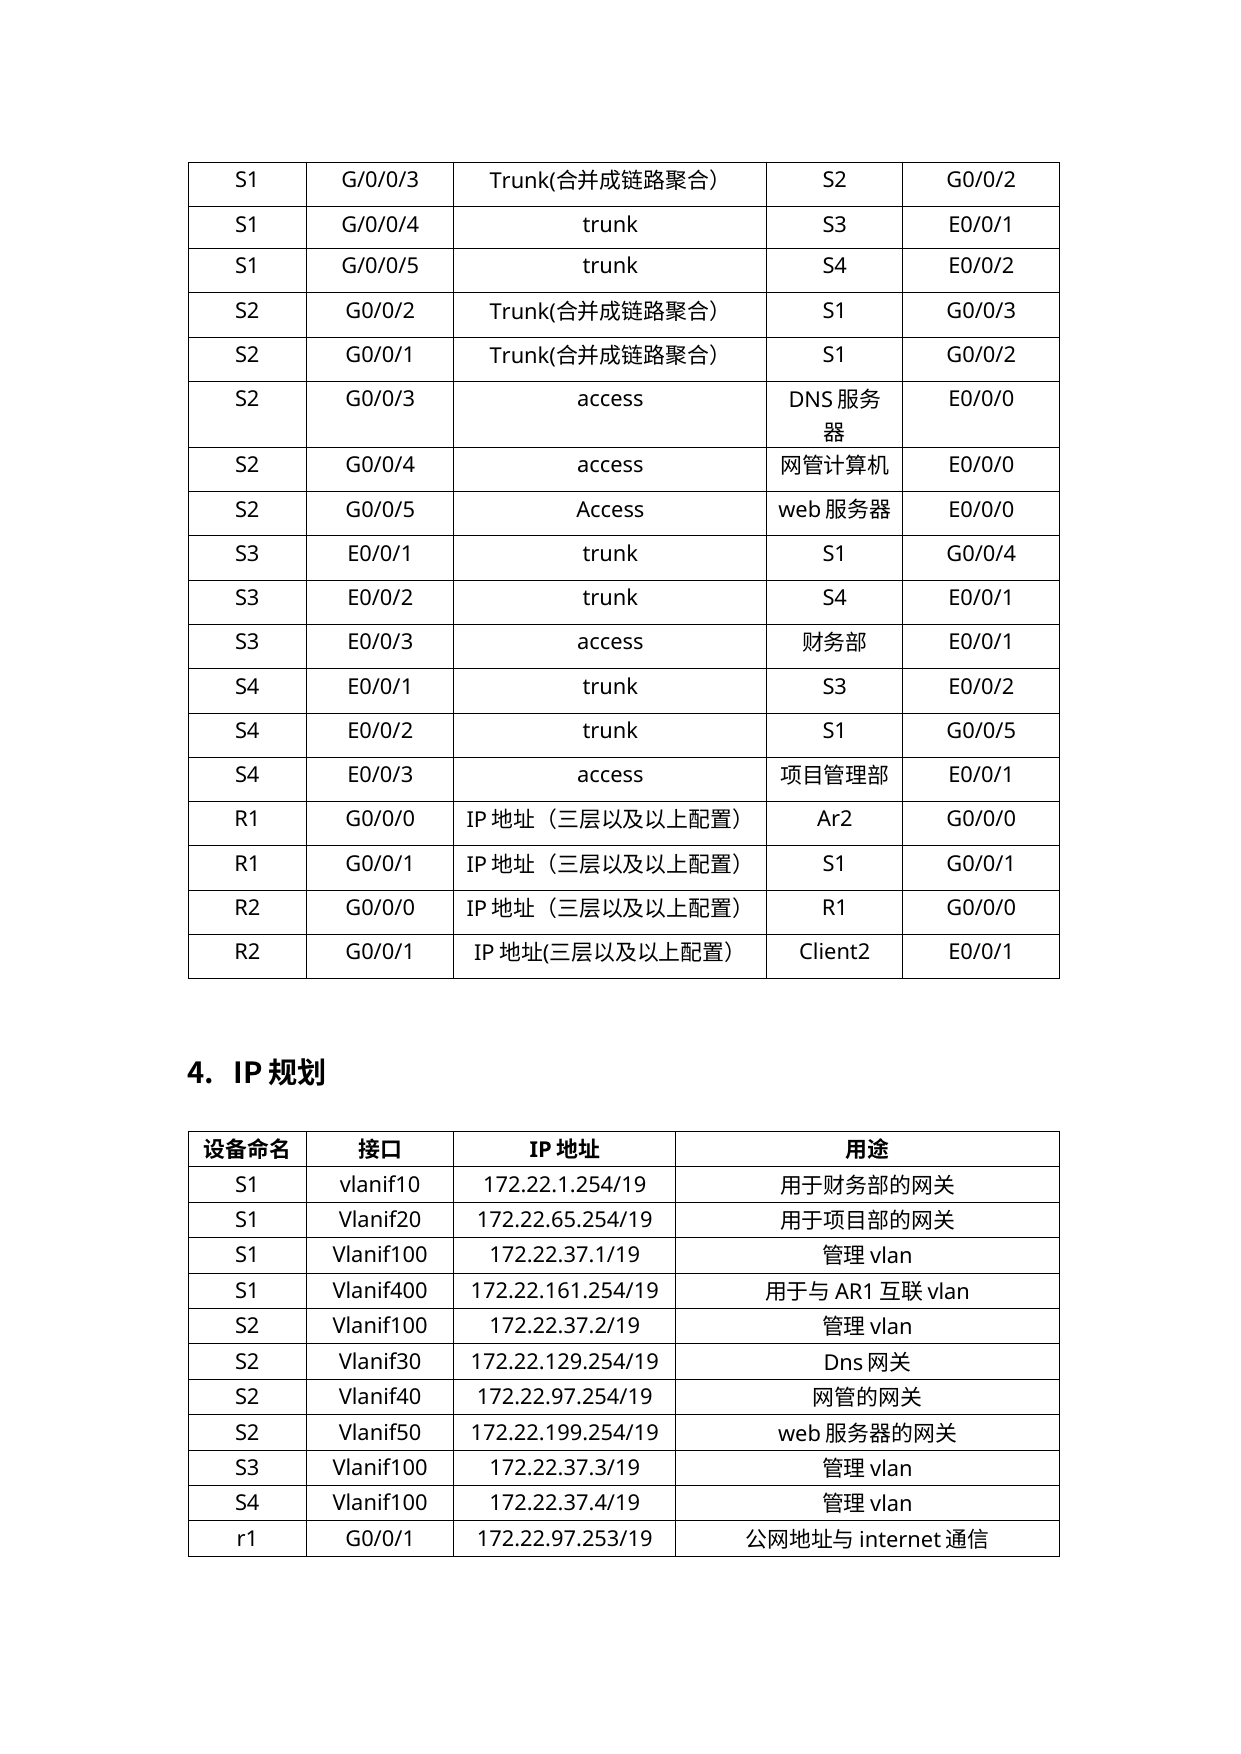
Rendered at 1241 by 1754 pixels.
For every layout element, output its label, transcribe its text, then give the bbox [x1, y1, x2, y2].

table_cell S2 [189, 1415, 306, 1449]
table_cell S1 [189, 1274, 306, 1308]
table_cell 172.22.161.254/19 [454, 1274, 675, 1308]
table_cell 用于项目部的网关 [676, 1203, 1059, 1237]
table_cell 项目管理部 [767, 758, 902, 801]
table_cell trunk [454, 669, 766, 712]
table_cell S2 [189, 338, 306, 381]
table_cell Access [454, 492, 766, 535]
table_cell E0/0/2 [307, 714, 453, 757]
table_cell 172.22.129.254/19 [454, 1344, 675, 1379]
table_cell vlanif10 [307, 1167, 453, 1202]
table_cell E0/0/2 [903, 669, 1059, 712]
table_cell S3 [189, 581, 306, 624]
table_cell 172.22.37.4/19 [454, 1486, 675, 1520]
table_cell Vlanif100 [307, 1238, 453, 1272]
table_cell S1 [767, 338, 902, 381]
table_cell S4 [189, 669, 306, 712]
table_cell IP地址（三层以及以上配置） [454, 846, 766, 889]
table_cell Client2 [767, 935, 902, 978]
table_cell DNS服务器 [767, 382, 902, 447]
table_cell G/0/0/4 [307, 207, 453, 248]
table_cell G0/0/1 [307, 338, 453, 381]
table_cell E0/0/1 [307, 669, 453, 712]
table_cell 财务部 [767, 625, 902, 668]
table_cell IP地址（三层以及以上配置） [454, 802, 766, 845]
table_cell G0/0/0 [307, 891, 453, 934]
table_cell access [454, 758, 766, 801]
table_cell 172.22.97.253/19 [454, 1521, 675, 1556]
table_cell S2 [189, 382, 306, 447]
table_cell G0/0/1 [307, 846, 453, 889]
table_cell E0/0/0 [903, 382, 1059, 447]
table_cell G0/0/4 [307, 448, 453, 491]
table_cell Trunk(合并成链路聚合） [454, 338, 766, 381]
subtitle IP规划 [187, 1039, 1053, 1104]
table_cell trunk [454, 536, 766, 580]
table_cell Vlanif100 [307, 1309, 453, 1343]
table_cell 管理vlan [676, 1451, 1059, 1485]
table_cell Vlanif20 [307, 1203, 453, 1237]
table_cell R1 [189, 802, 306, 845]
table_cell E0/0/1 [307, 536, 453, 580]
table_cell 172.22.37.1/19 [454, 1238, 675, 1272]
table_cell E0/0/3 [307, 625, 453, 668]
table_cell G0/0/2 [903, 163, 1059, 206]
table_cell S2 [189, 293, 306, 337]
table_cell 172.22.97.254/19 [454, 1380, 675, 1414]
table_cell S1 [189, 1167, 306, 1202]
table_cell S2 [189, 492, 306, 535]
table_cell G0/0/0 [903, 802, 1059, 845]
table_cell G0/0/2 [903, 338, 1059, 381]
table_cell G0/0/1 [307, 1521, 453, 1556]
table_cell E0/0/1 [903, 758, 1059, 801]
table_cell 管理vlan [676, 1309, 1059, 1343]
table_cell S2 [189, 1309, 306, 1343]
table_cell 管理vlan [676, 1486, 1059, 1520]
table_cell G0/0/1 [307, 935, 453, 978]
table_cell Vlanif50 [307, 1415, 453, 1449]
table_cell 172.22.1.254/19 [454, 1167, 675, 1202]
table_cell S1 [189, 1238, 306, 1272]
table_cell access [454, 448, 766, 491]
table_cell S3 [189, 625, 306, 668]
table_cell G0/0/0 [903, 891, 1059, 934]
table_cell Vlanif100 [307, 1486, 453, 1520]
table_cell S2 [189, 448, 306, 491]
table_cell S2 [189, 1380, 306, 1414]
table_cell web服务器 [767, 492, 902, 535]
table_cell S3 [767, 207, 902, 248]
table_cell 公网地址与internet通信 [676, 1521, 1059, 1556]
table_cell Vlanif40 [307, 1380, 453, 1414]
table_cell access [454, 625, 766, 668]
table_cell Dns网关 [676, 1344, 1059, 1379]
table_cell G0/0/1 [903, 846, 1059, 889]
table_cell G0/0/0 [307, 802, 453, 845]
table_cell Trunk(合并成链路聚合） [454, 293, 766, 337]
table_cell E0/0/3 [307, 758, 453, 801]
table_cell G/0/0/5 [307, 249, 453, 292]
table_cell Vlanif400 [307, 1274, 453, 1308]
table_cell trunk [454, 207, 766, 248]
table_cell 用于与AR1互联vlan [676, 1274, 1059, 1308]
table_cell R1 [767, 891, 902, 934]
table_cell trunk [454, 249, 766, 292]
table_cell S2 [189, 1344, 306, 1379]
table_cell S1 [189, 207, 306, 248]
table_cell E0/0/1 [903, 207, 1059, 248]
table_cell E0/0/0 [903, 448, 1059, 491]
table_cell E0/0/0 [903, 492, 1059, 535]
table_cell Ar2 [767, 802, 902, 845]
table_cell S3 [767, 669, 902, 712]
table_cell S3 [189, 1451, 306, 1485]
table_header 用途 [676, 1132, 1059, 1166]
table_cell E0/0/2 [307, 581, 453, 624]
table_cell 用于财务部的网关 [676, 1167, 1059, 1202]
table_cell R2 [189, 891, 306, 934]
table_cell G0/0/3 [903, 293, 1059, 337]
table_cell E0/0/1 [903, 581, 1059, 624]
table_cell G0/0/5 [307, 492, 453, 535]
table_cell 172.22.199.254/19 [454, 1415, 675, 1449]
table_cell S2 [767, 163, 902, 206]
table_cell S4 [767, 249, 902, 292]
table_cell E0/0/1 [903, 625, 1059, 668]
table_header 设备命名 [189, 1132, 306, 1166]
table_cell trunk [454, 581, 766, 624]
table_cell S1 [189, 1203, 306, 1237]
table_cell r1 [189, 1521, 306, 1556]
table_cell 网管的网关 [676, 1380, 1059, 1414]
table_cell E0/0/1 [903, 935, 1059, 978]
table_cell access [454, 382, 766, 447]
table_cell 172.22.37.3/19 [454, 1451, 675, 1485]
table_header IP地址 [454, 1132, 675, 1166]
table_cell S1 [767, 846, 902, 889]
table_cell S4 [767, 581, 902, 624]
table_cell G0/0/2 [307, 293, 453, 337]
table_cell S1 [767, 293, 902, 337]
table_cell web服务器的网关 [676, 1415, 1059, 1449]
table_cell S4 [189, 714, 306, 757]
table_cell 网管计算机 [767, 448, 902, 491]
table_cell Vlanif30 [307, 1344, 453, 1379]
table_header 接口 [307, 1132, 453, 1166]
table_cell G/0/0/3 [307, 163, 453, 206]
table_cell 172.22.65.254/19 [454, 1203, 675, 1237]
table_cell G0/0/5 [903, 714, 1059, 757]
table_cell S3 [189, 536, 306, 580]
table_cell IP地址（三层以及以上配置） [454, 891, 766, 934]
table_cell trunk [454, 714, 766, 757]
table_cell S1 [767, 536, 902, 580]
table_cell S4 [189, 758, 306, 801]
table_cell R2 [189, 935, 306, 978]
table_cell R1 [189, 846, 306, 889]
table_cell Trunk(合并成链路聚合） [454, 163, 766, 206]
table_cell IP地址(三层以及以上配置） [454, 935, 766, 978]
table_cell S1 [189, 163, 306, 206]
table_cell E0/0/2 [903, 249, 1059, 292]
table_cell 172.22.37.2/19 [454, 1309, 675, 1343]
table_cell S1 [189, 249, 306, 292]
table_cell S1 [767, 714, 902, 757]
table_cell Vlanif100 [307, 1451, 453, 1485]
table_cell G0/0/4 [903, 536, 1059, 580]
table_cell S4 [189, 1486, 306, 1520]
table_cell G0/0/3 [307, 382, 453, 447]
table_cell 管理vlan [676, 1238, 1059, 1272]
